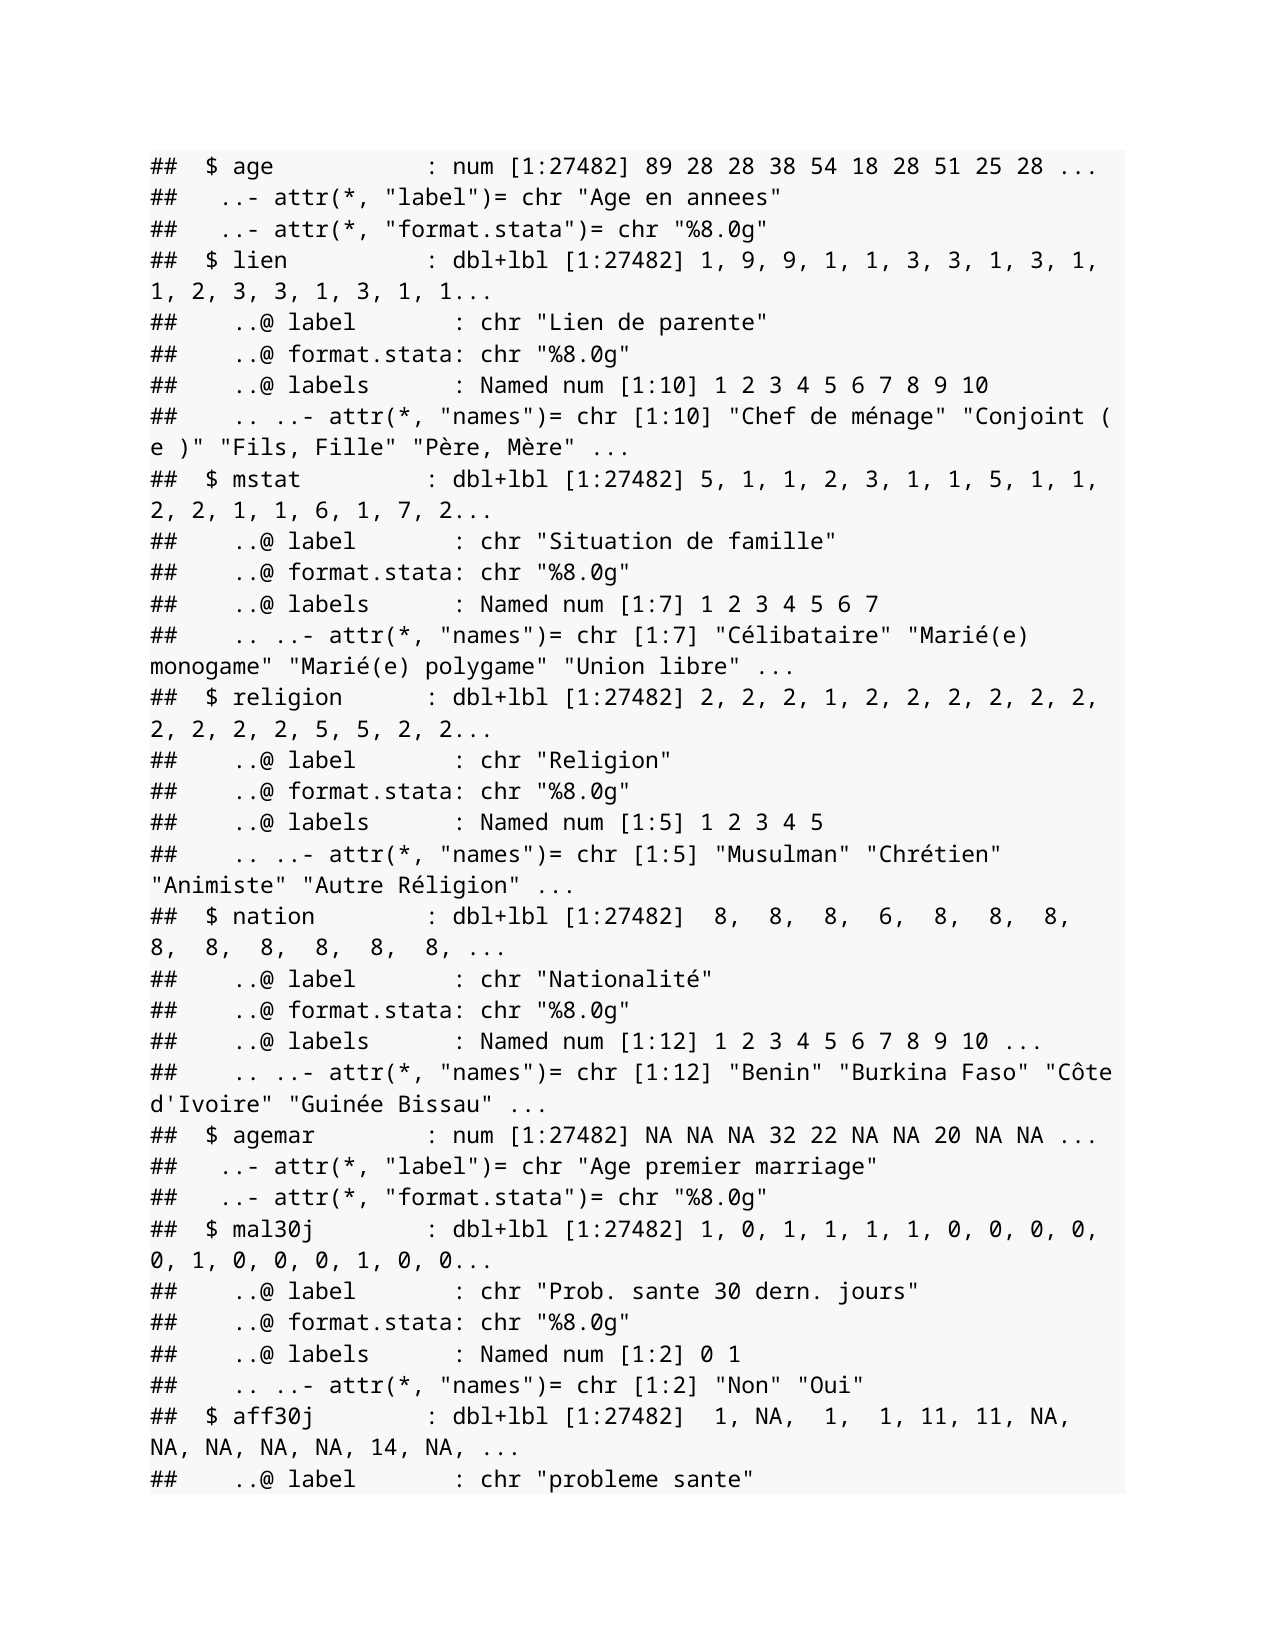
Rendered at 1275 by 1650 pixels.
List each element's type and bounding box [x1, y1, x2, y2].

text [150, 150, 1125, 1494]
